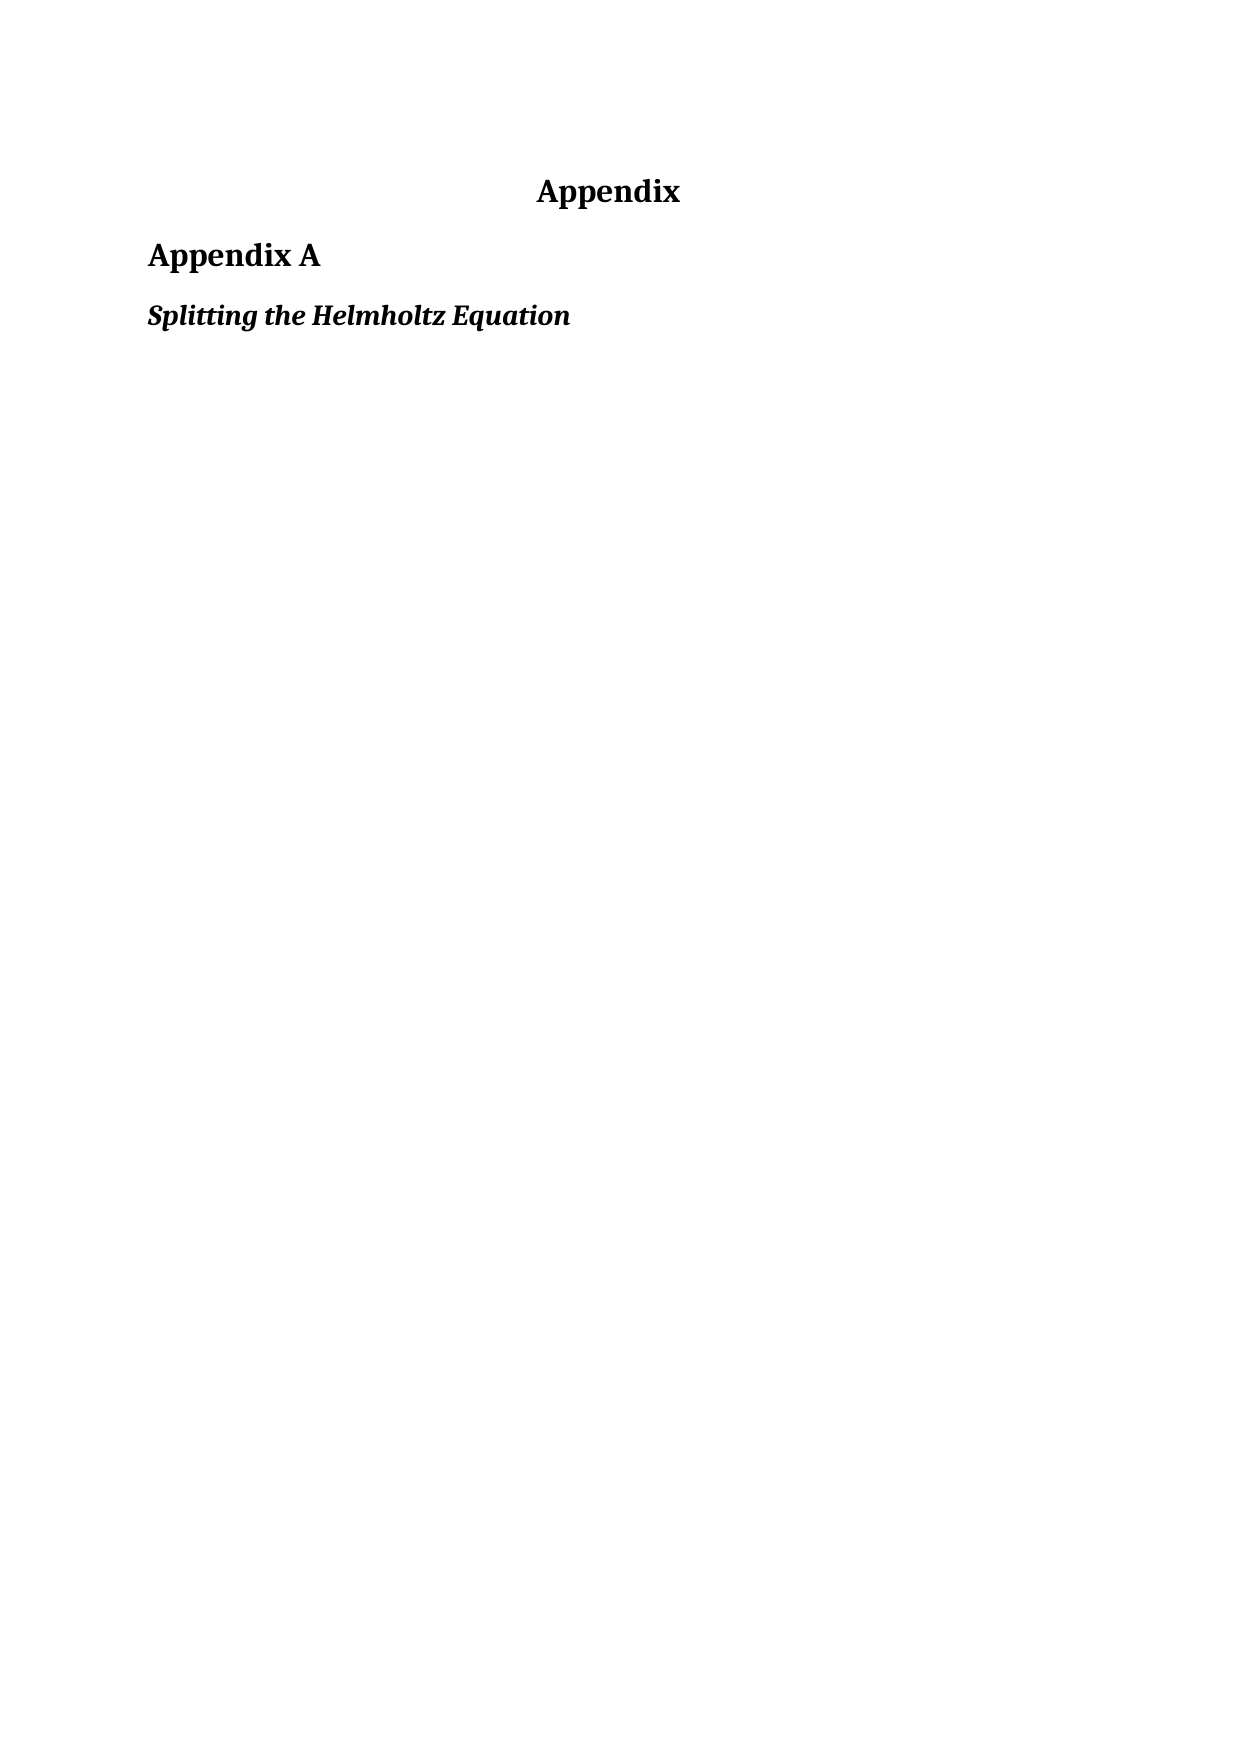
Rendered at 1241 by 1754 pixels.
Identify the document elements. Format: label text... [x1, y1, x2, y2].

subtitle Splitting the Helmholtz Equation [148, 299, 1069, 333]
title Appendix [148, 173, 1069, 211]
subtitle Appendix A [148, 236, 1069, 274]
